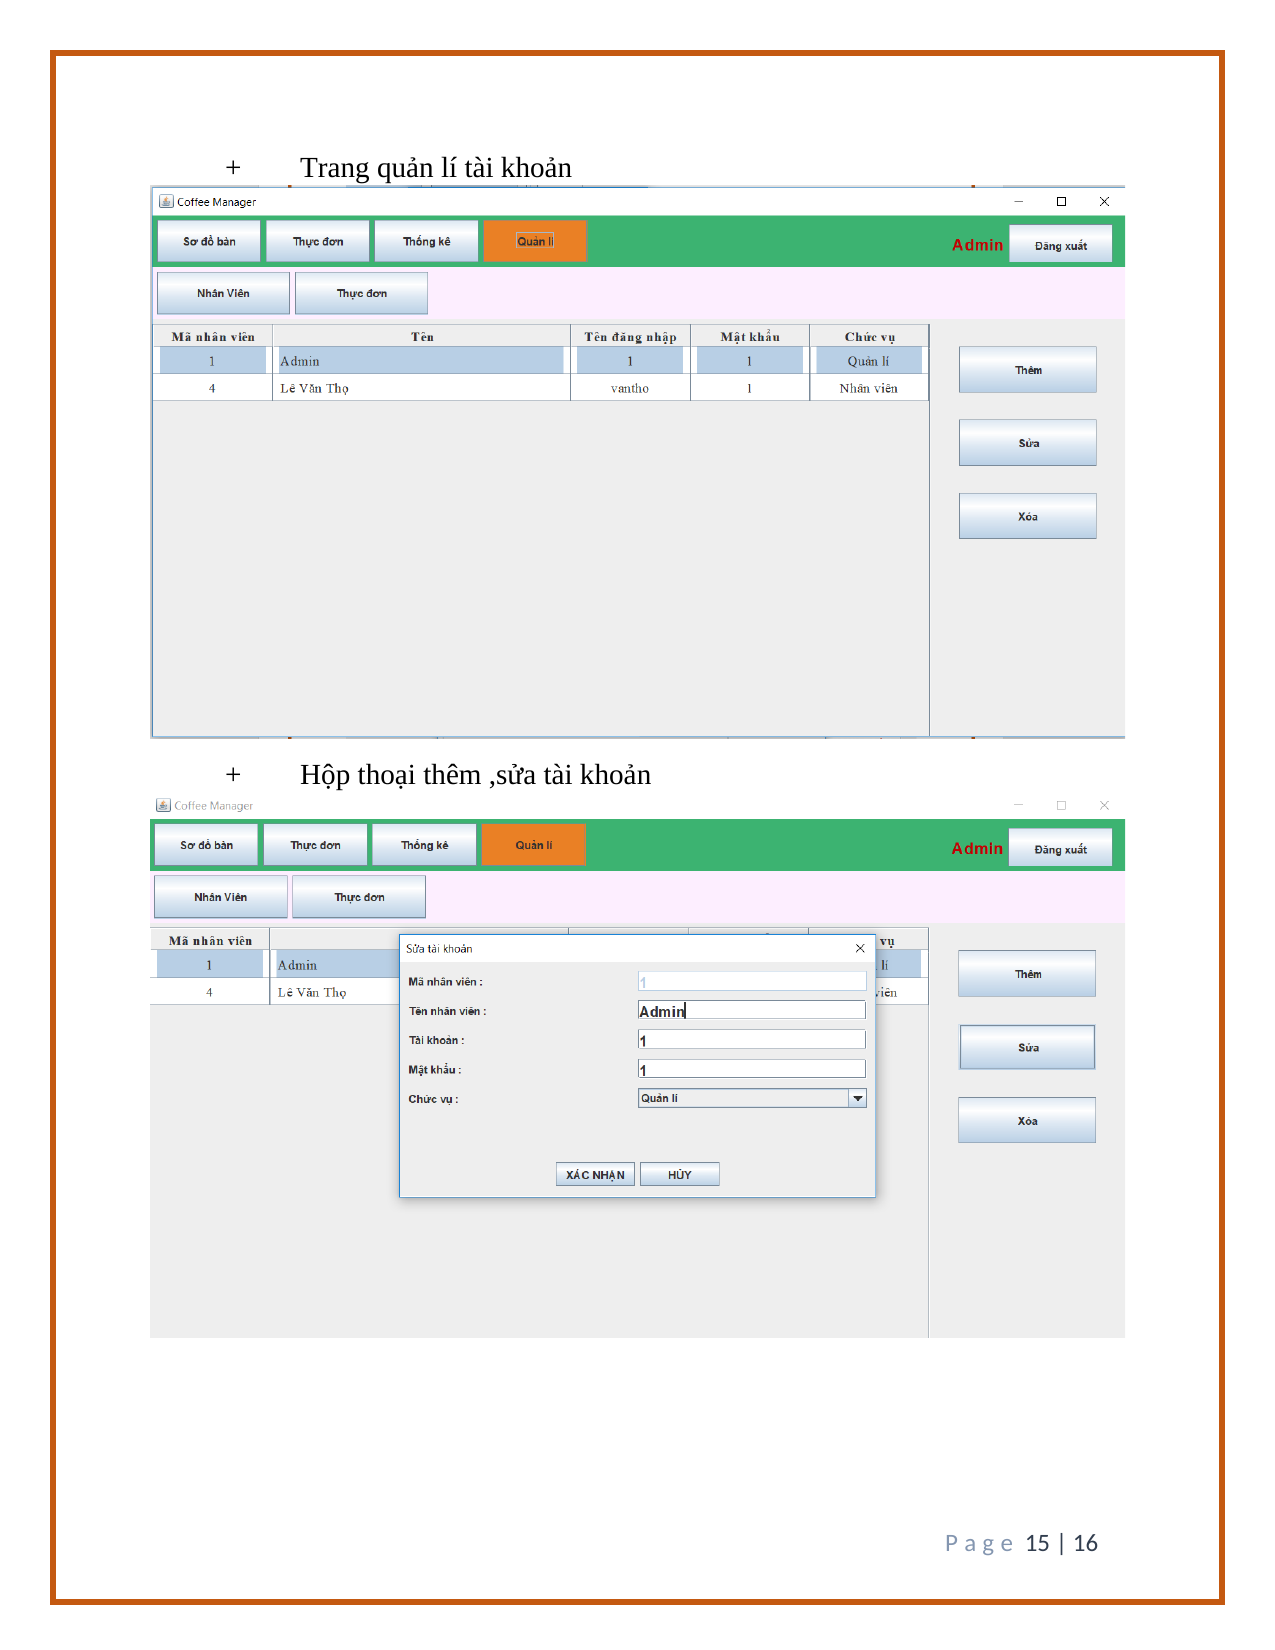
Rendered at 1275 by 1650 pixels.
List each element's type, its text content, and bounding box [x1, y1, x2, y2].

picture [150, 793, 1125, 1338]
text + Hộp thoại thêm ,sửa tài khoản [150, 757, 1125, 793]
text + Trang quản lí tài khoản [150, 150, 1125, 185]
picture [150, 185, 1125, 739]
